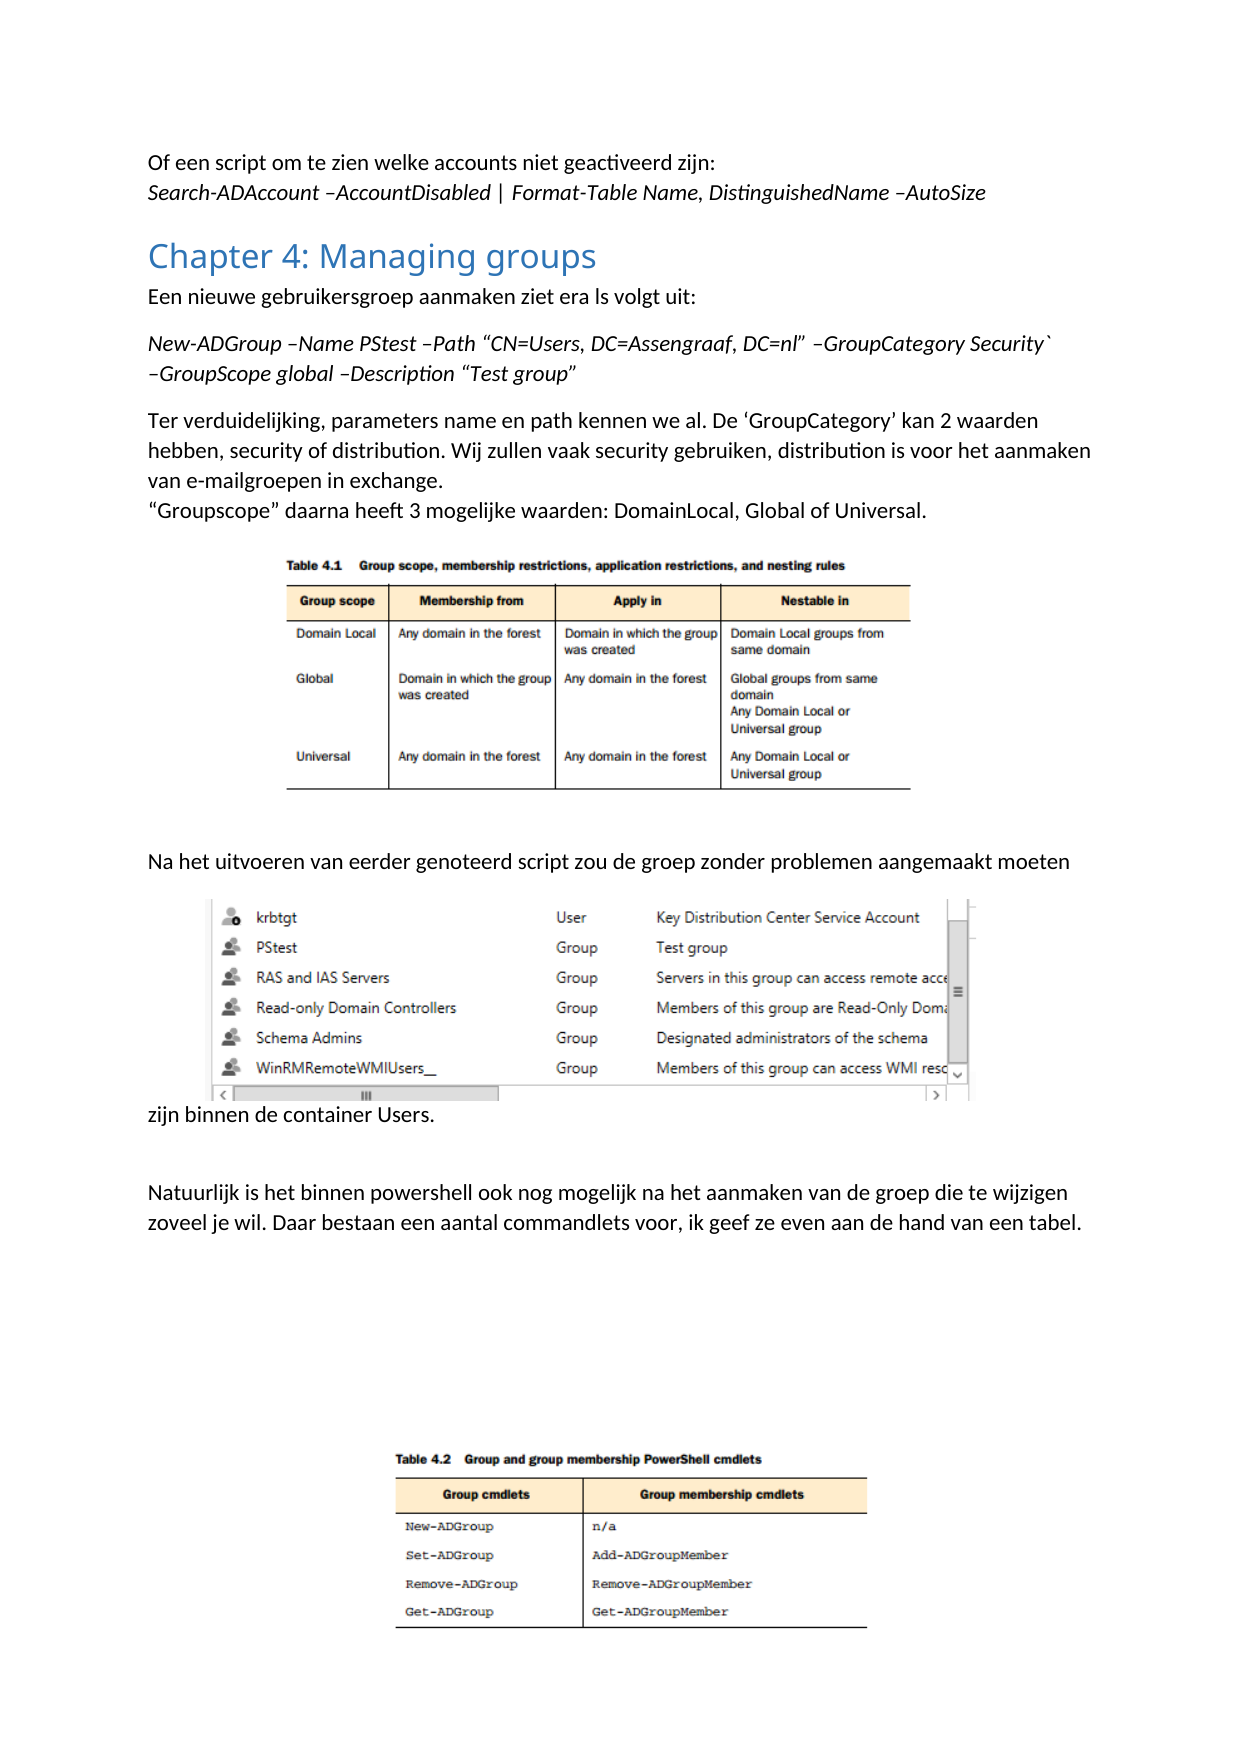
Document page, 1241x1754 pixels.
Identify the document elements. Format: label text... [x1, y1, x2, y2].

text Natuurlijk is het binnen powershell ook nog mogelijk na het aanmaken van de groep die te wijzigen zoveel je wil. Daar bestaan een aantal commandlets voor, ik geef ze even aan de hand van een tabel. [148, 1147, 1093, 1236]
text Een nieuwe gebruikersgroep aanmaken ziet era ls volgt uit: [148, 282, 1093, 310]
text New-ADGroup –Name PStest –Path “CN=Users, DC=Assengraaf, DC=nl” –GroupCategory Security` –GroupScope global –Description “Test group” [148, 329, 1093, 387]
subtitle Chapter 4: Managing groups [148, 233, 1093, 278]
picture [278, 545, 917, 796]
text Of een script om te zien welke accounts niet geactiveerd zijn: Search-ADAccount –AccountDisabled | Format-Table Name, DistinguishedName –AutoSize [148, 148, 1093, 206]
text Ter verduidelijking, parameters name en path kennen we al. De ‘GroupCategory’ kan 2 waarden hebben, security of distribution. Wij zullen vaak security gebruiken, distribution is voor het aanmaken van e-mailgroepen in exchange. “Groupscope” daarna heeft 3 mogelijke waarden: DomainLocal, Global of Universal. [148, 406, 1093, 524]
picture [205, 899, 977, 1101]
picture [382, 1440, 880, 1642]
